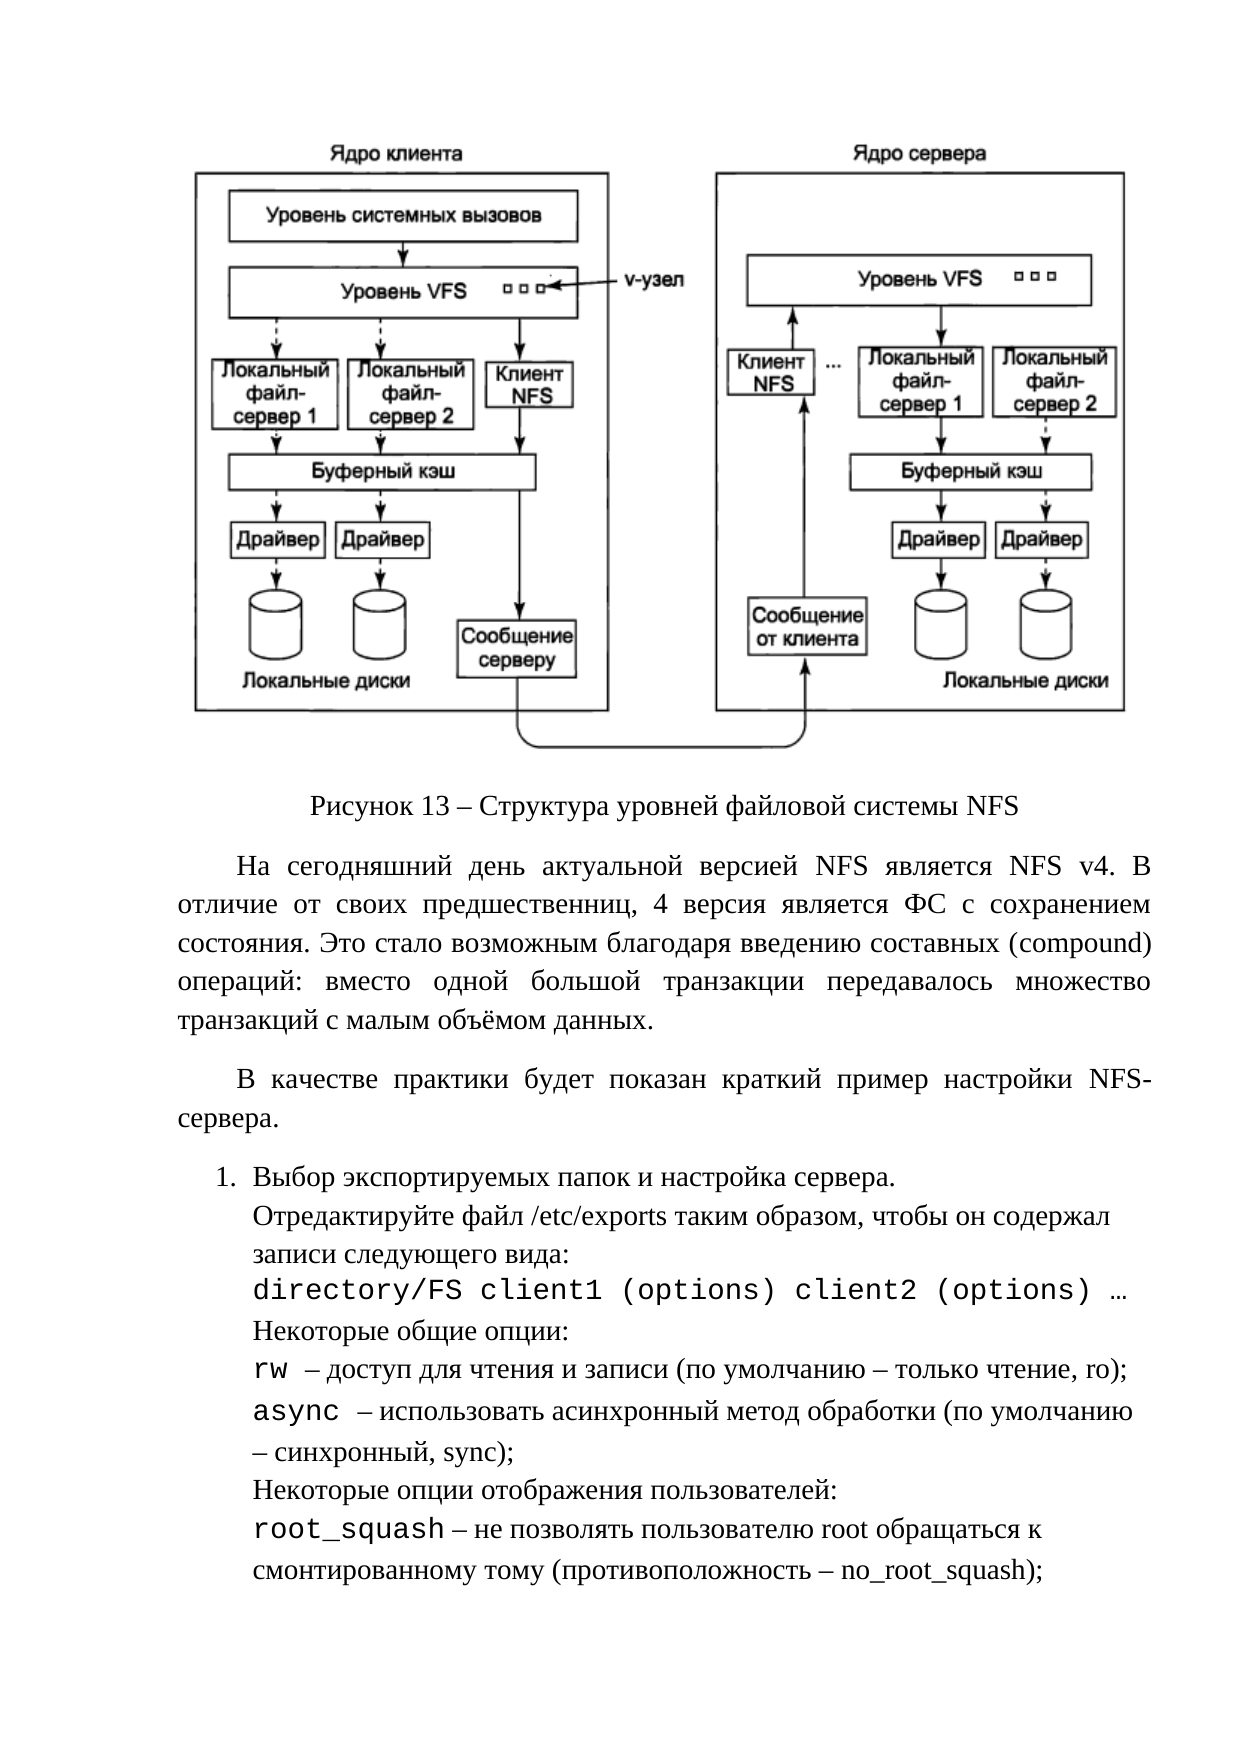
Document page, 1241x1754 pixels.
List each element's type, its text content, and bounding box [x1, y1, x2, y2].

list rw – доступ для чтения и записи (по умолчанию – только чтение, ro); [252, 1351, 1152, 1387]
text Рисунок 13 – Структура уровней файловой системы NFS [177, 788, 1152, 822]
list Отредактируйте файл /etc/exports таким образом, чтобы он содержал записи следующего вида: [252, 1198, 1152, 1270]
list Некоторые опции отображения пользователей: [252, 1472, 1152, 1506]
list root_squash – не позволять пользователю root обращаться к смонтированному тому (противоположность – no_root_squash); [252, 1511, 1152, 1585]
list Некоторые общие опции: [252, 1313, 1152, 1346]
list Выбор экспортируемых папок и настройка сервера. [215, 1159, 1152, 1193]
text На сегодняшний день актуальной версией NFS является NFS v4. В отличие от своих предшественниц, 4 версия является ФС с сохранением состояния. Это стало возможным благодаря введению составных (compound) операций: вместо одной большой транзакции передавалось множество транзакций с малым объёмом данных. [177, 848, 1152, 1036]
picture [177, 118, 1152, 764]
list directory/FS client1 (options) client2 (options) … [252, 1275, 1152, 1308]
list async – использовать асинхронный метод обработки (по умолчанию – синхронный, sync); [252, 1393, 1152, 1467]
text В качестве практики будет показан краткий пример настройки NFS-сервера. [177, 1061, 1152, 1133]
